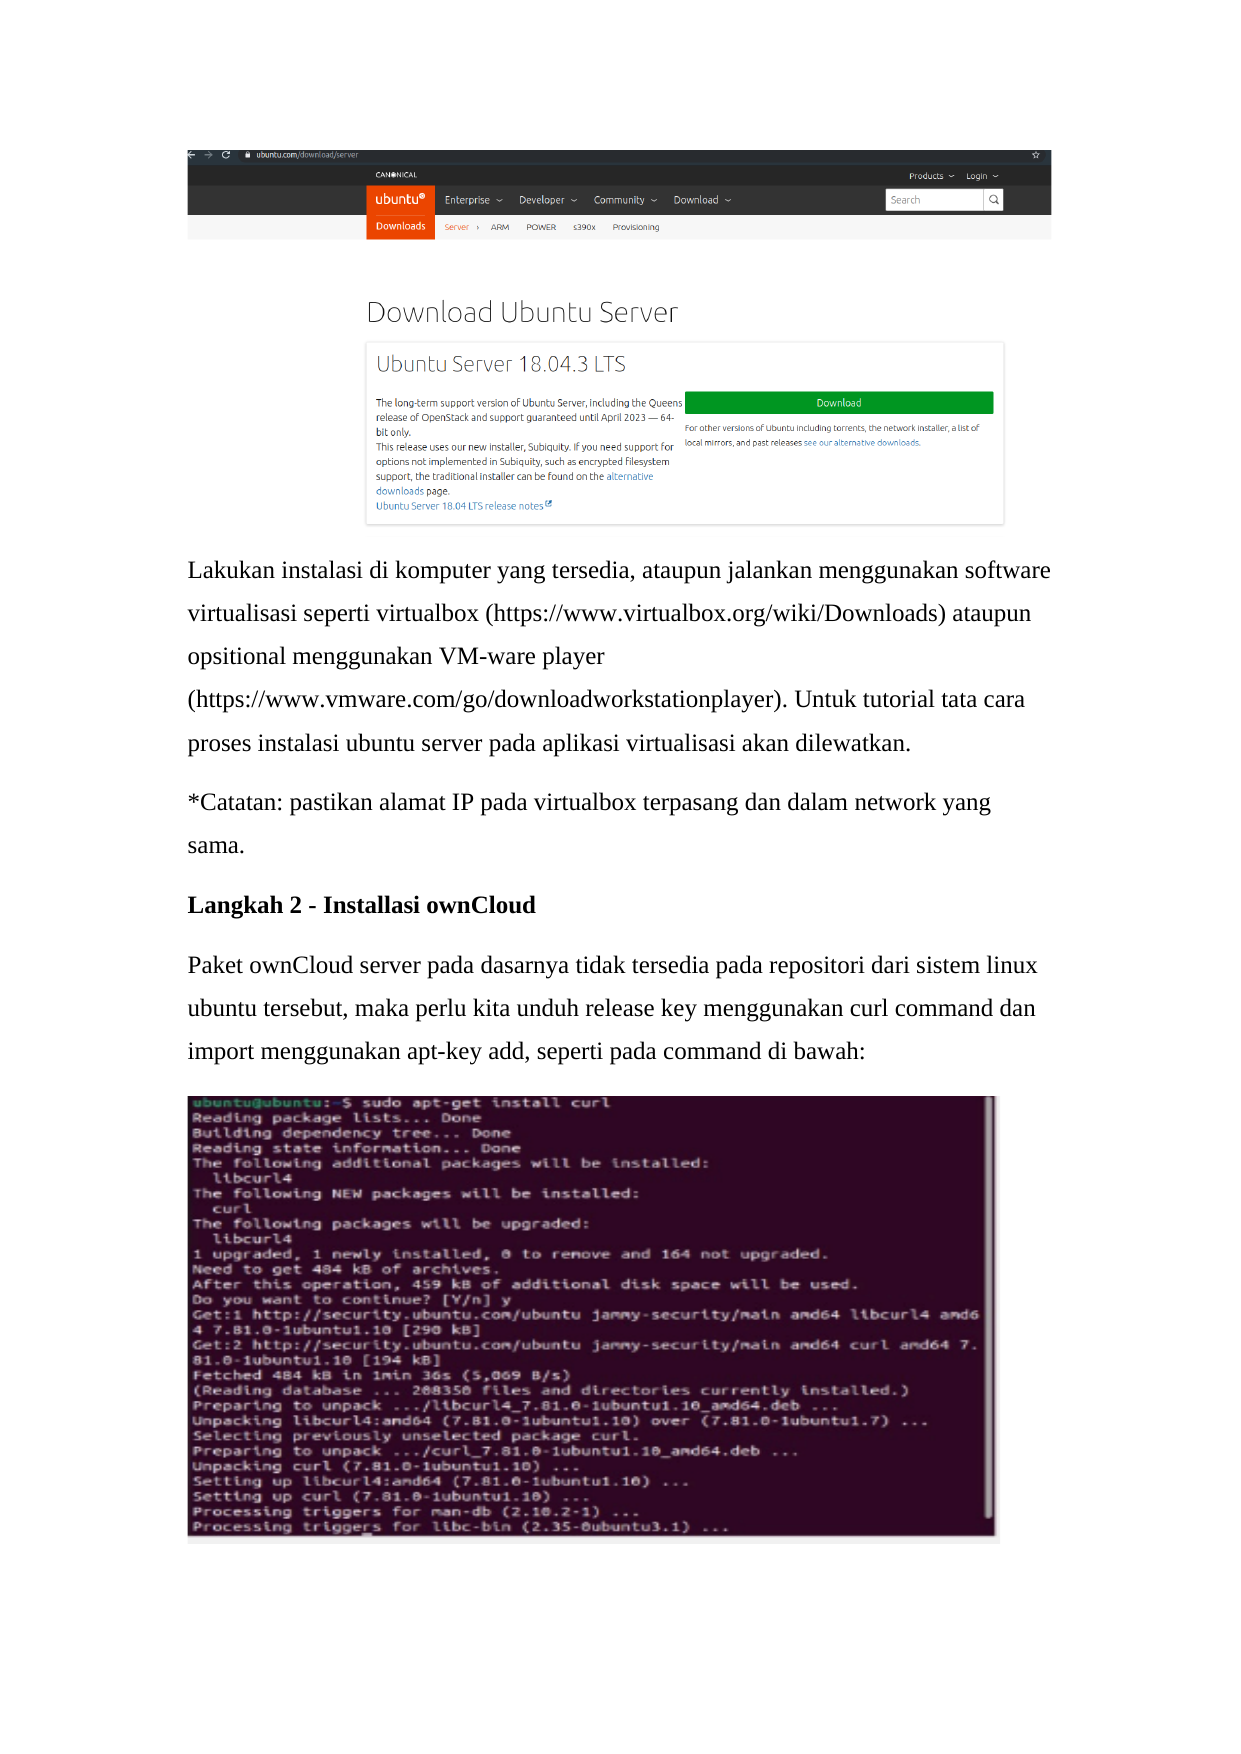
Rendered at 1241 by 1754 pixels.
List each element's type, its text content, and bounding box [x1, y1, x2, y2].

text Lakukan instalasi di komputer yang tersedia, ataupun jalankan menggunakan software virtualisasi seperti virtualbox (https://www.virtualbox.org/wiki/Downloads) ataupun opsitional menggunakan VM-ware player (https://www.vmware.com/go/downloadworkstationplayer). Untuk tutorial tata cara proses instalasi ubuntu server pada aplikasi virtualisasi akan dilewatkan. [187, 555, 1053, 756]
picture [187, 1096, 1001, 1544]
text *Catatan: pastikan alamat IP pada virtualbox terpasang dan dalam network yang sama. [187, 787, 1053, 859]
text Paket ownCloud server pada dasarnya tidak tersedia pada repositori dari sistem linux ubuntu tersebut, maka perlu kita unduh release key menggunakan curl command dan import menggunakan apt-key add, seperti pada command di bawah: [187, 950, 1053, 1065]
picture [187, 150, 1052, 537]
text Langkah 2 - Installasi ownCloud [187, 890, 1053, 919]
